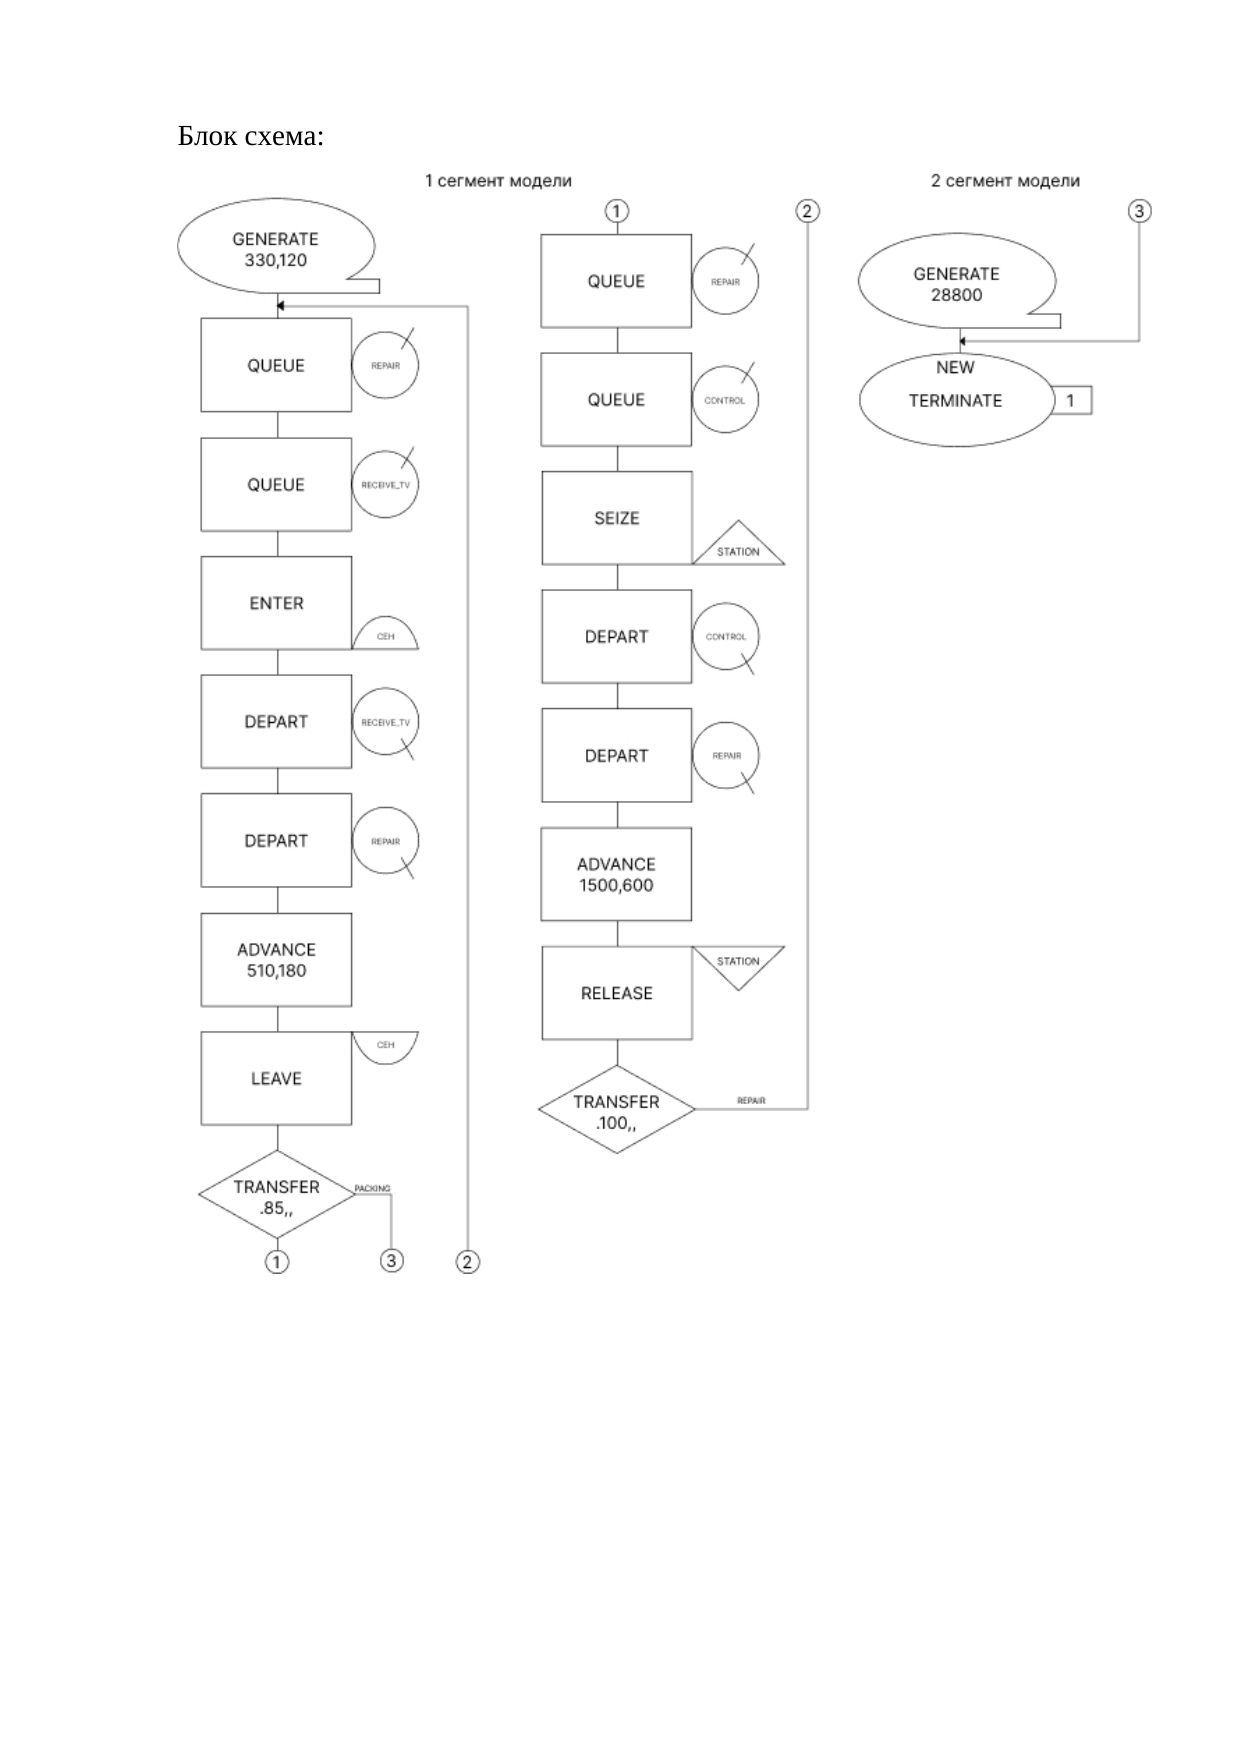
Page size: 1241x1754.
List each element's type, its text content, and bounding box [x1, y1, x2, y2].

picture [177, 171, 1152, 1274]
text Блок схема: [177, 118, 1152, 152]
